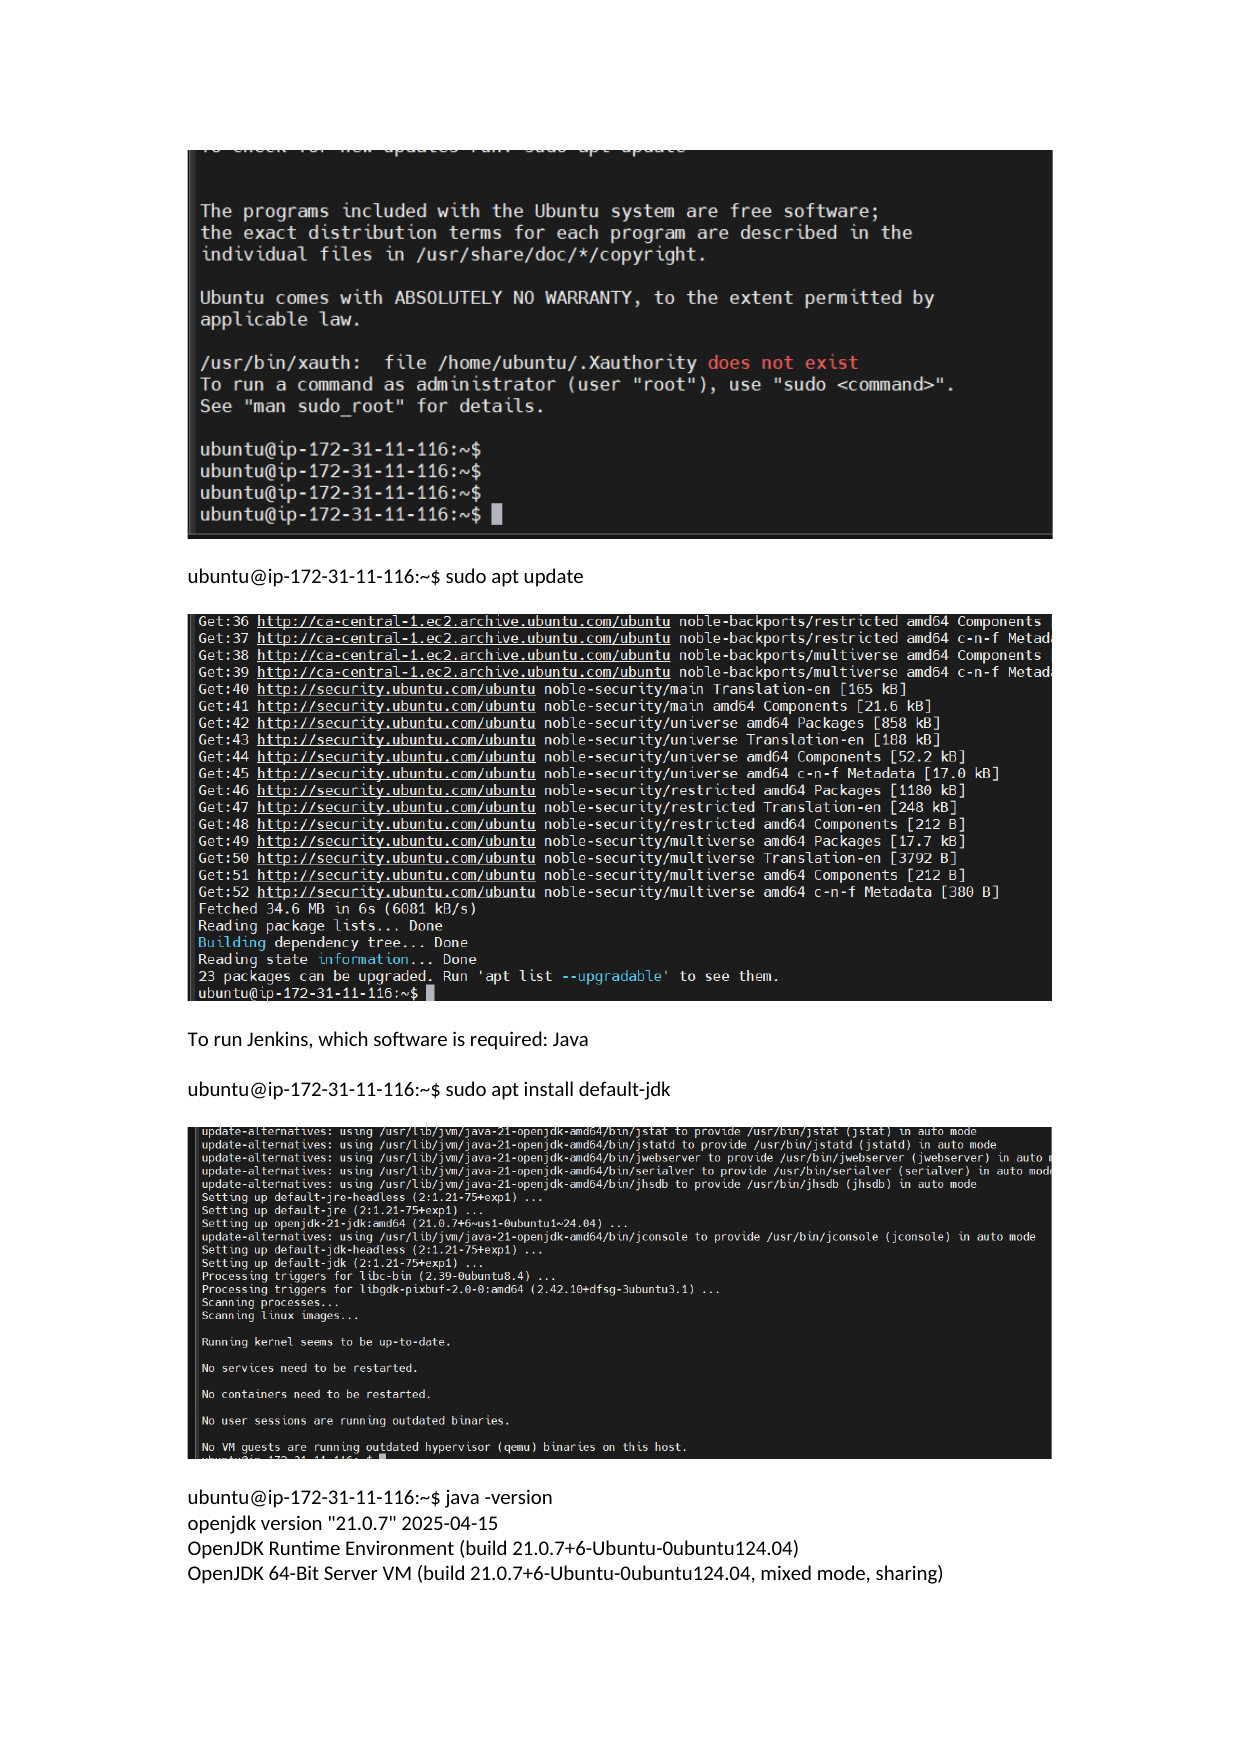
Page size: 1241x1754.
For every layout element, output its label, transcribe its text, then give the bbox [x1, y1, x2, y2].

text ubuntu@ip-172-31-11-116:~$ java -version [187, 1484, 1053, 1510]
picture [187, 1127, 1052, 1459]
text OpenJDK Runtime Environment (build 21.0.7+6-Ubuntu-0ubuntu124.04) [187, 1535, 1053, 1561]
text openjdk version "21.0.7" 2025-04-15 [187, 1510, 1053, 1535]
text ubuntu@ip-172-31-11-116:~$ sudo apt install default-jdk [187, 1077, 1053, 1102]
text ubuntu@ip-172-31-11-116:~$ sudo apt update [187, 564, 1053, 589]
text OpenJDK 64-Bit Server VM (build 21.0.7+6-Ubuntu-0ubuntu124.04, mixed mode, sharing) [187, 1561, 1053, 1586]
picture [187, 614, 1052, 1001]
text To run Jenkins, which software is required: Java [187, 1026, 1053, 1051]
picture [187, 150, 1053, 539]
